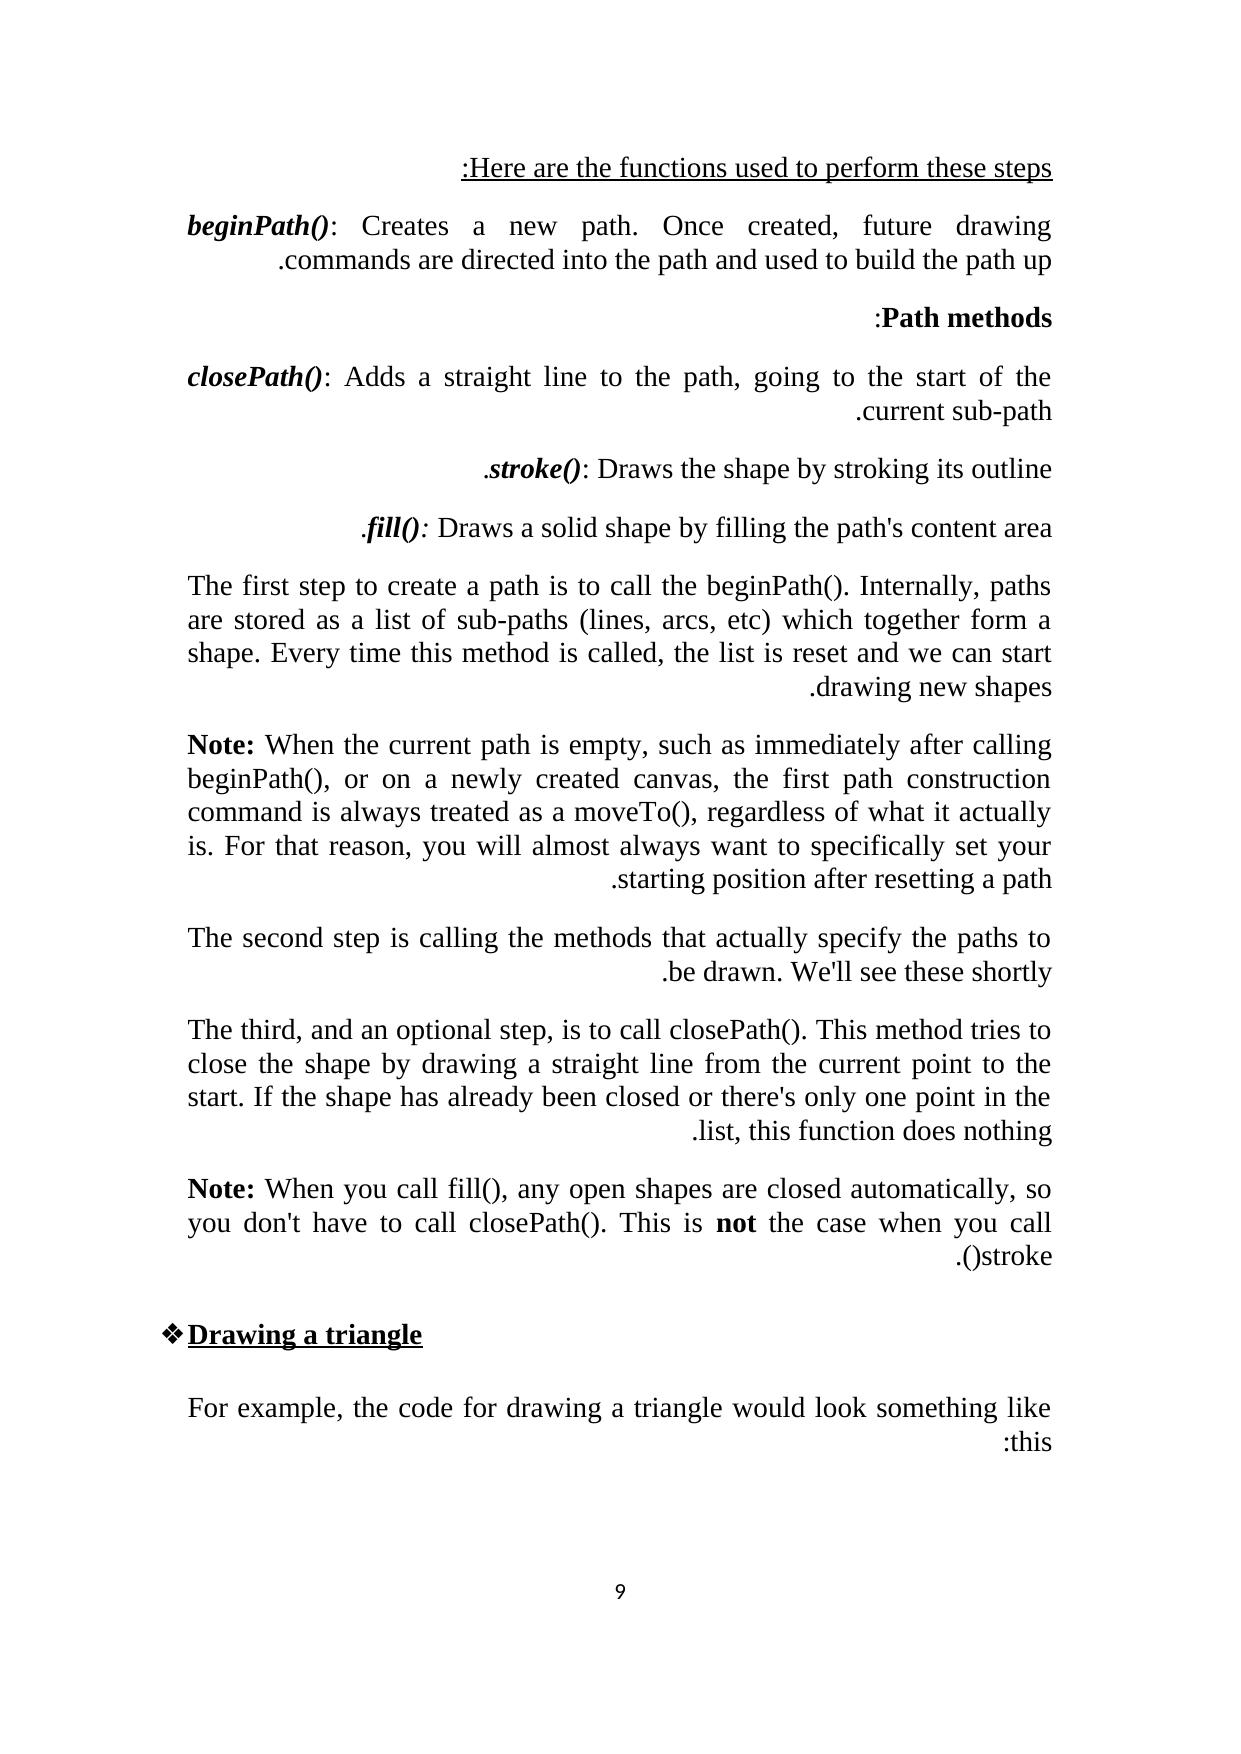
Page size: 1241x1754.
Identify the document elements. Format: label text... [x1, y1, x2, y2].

text Here are the functions used to perform these steps: [187, 150, 1053, 183]
text The third, and an optional step, is to call closePath(). This method tries to close the shape by drawing a straight line from the current point to the start. If the shape has already been closed or there's only one point in the list, this function does nothing. [187, 1012, 1053, 1146]
text The first step to create a path is to call the beginPath(). Internally, paths are stored as a list of sub-paths (lines, arcs, etc) which together form a shape. Every time this method is called, the list is reset and we can start drawing new shapes. [187, 568, 1053, 702]
text The second step is calling the methods that actually specify the paths to be drawn. We'll see these shortly. [187, 920, 1053, 987]
text Note: When the current path is empty, such as immediately after calling beginPath(), or on a newly created canvas, the first path construction command is always treated as a moveTo(), regardless of what it actually is. For that reason, you will almost always want to specifically set your starting position after resetting a path. [187, 727, 1053, 895]
text fill(): Draws a solid shape by filling the path's content area. [187, 510, 1053, 543]
text beginPath(): Creates a new path. Once created, future drawing commands are directed into the path and used to build the path up. [187, 208, 1053, 276]
text Note: When you call fill(), any open shapes are closed automatically, so you don't have to call closePath(). This is not the case when you call stroke(). [187, 1171, 1053, 1272]
subtitle Drawing a triangle [159, 1301, 1053, 1361]
text For example, the code for drawing a triangle would look something like this: [187, 1390, 1053, 1457]
text Path methods: [187, 301, 1053, 334]
text closePath(): Adds a straight line to the path, going to the start of the current sub-path. [187, 359, 1053, 426]
text stroke(): Draws the shape by stroking its outline. [187, 451, 1053, 485]
